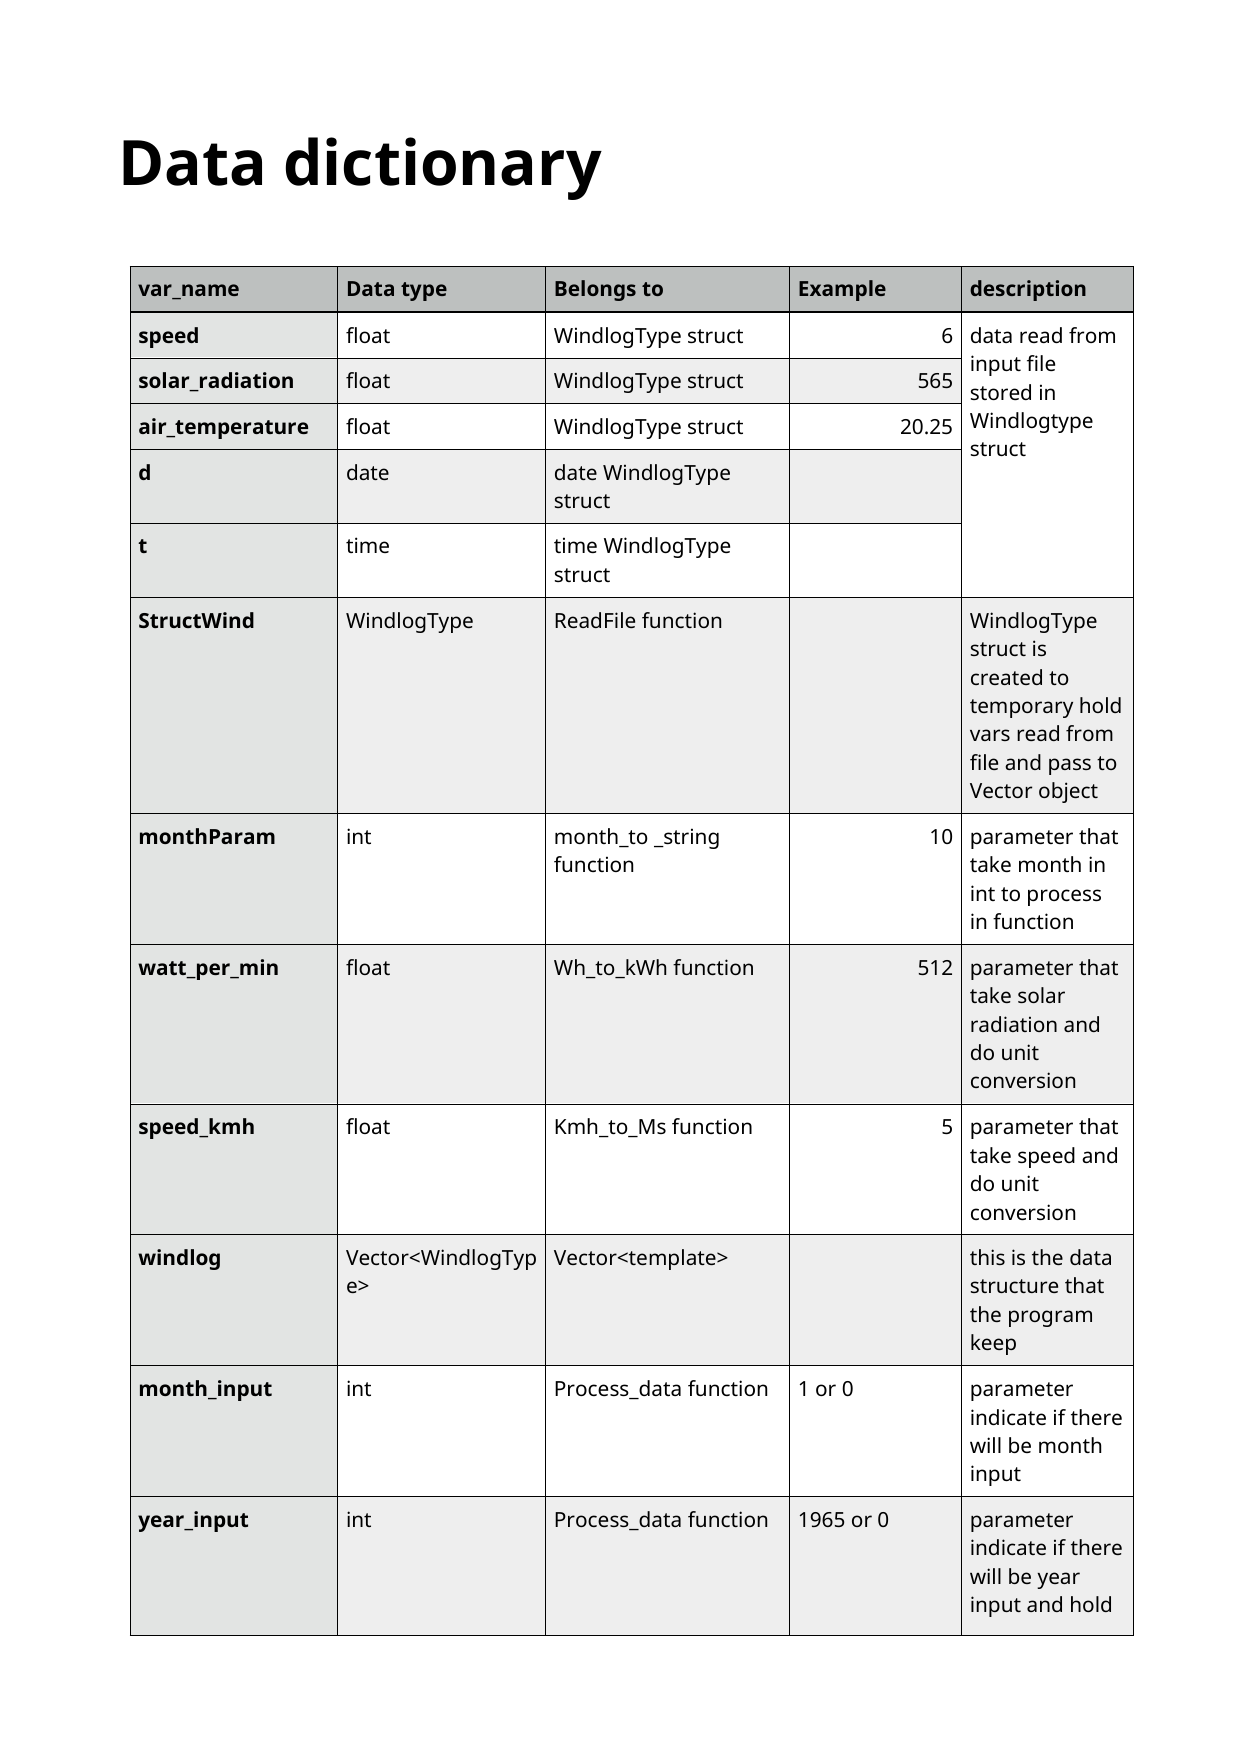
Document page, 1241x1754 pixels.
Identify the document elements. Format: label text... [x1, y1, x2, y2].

table_cell Process_data function [546, 1497, 789, 1635]
table_cell Process_data function [546, 1366, 789, 1496]
table_cell air_temperature [131, 404, 337, 449]
table_cell 20.25 [790, 404, 961, 449]
table_header Data type [338, 267, 545, 311]
table_cell data read from input file stored in Windlogtype struct [962, 313, 1133, 597]
table_cell int [338, 814, 545, 944]
table_cell WindlogType struct [546, 404, 789, 449]
table_cell t [131, 524, 337, 597]
table_cell [790, 1235, 961, 1365]
table_cell 512 [790, 945, 961, 1103]
table_cell Wh_to_kWh function [546, 945, 789, 1103]
table_cell windlog [131, 1235, 337, 1365]
table_cell WindlogType struct is created to temporary hold vars read from file and pass to Vector object [962, 598, 1133, 813]
table_cell date [338, 450, 545, 523]
title Data dictionary [118, 118, 1122, 203]
table_cell WindlogType struct [546, 313, 789, 357]
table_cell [962, 1497, 1133, 1635]
table_cell float [338, 1105, 545, 1234]
table_cell ReadFile function [546, 598, 789, 813]
table_header var_name [131, 267, 337, 311]
table_cell parameter that take solar radiation and do unit conversion [962, 945, 1133, 1103]
table_cell year_input [131, 1497, 337, 1635]
table_cell 10 [790, 814, 961, 944]
table_cell float [338, 404, 545, 449]
table_cell time [338, 524, 545, 597]
table_cell float [338, 359, 545, 403]
table_cell int [338, 1366, 545, 1496]
table_cell month_to _string function [546, 814, 789, 944]
table_cell 5 [790, 1105, 961, 1234]
table_cell float [338, 945, 545, 1103]
table_cell parameter that take month in int to process in function [962, 814, 1133, 944]
table_cell watt_per_min [131, 945, 337, 1103]
table_cell StructWind [131, 598, 337, 813]
table_cell 565 [790, 359, 961, 403]
table_cell parameter that take speed and do unit conversion [962, 1105, 1133, 1234]
table_cell float [338, 313, 545, 357]
table_header Belongs to [546, 267, 789, 311]
table_cell WindlogType struct [546, 359, 789, 403]
table_cell Vector<template> [546, 1235, 789, 1365]
table_cell [790, 598, 961, 813]
table_cell [790, 450, 961, 523]
table_cell this is the data structure that the program keep [962, 1235, 1133, 1365]
table_cell date WindlogType struct [546, 450, 789, 523]
table_cell solar_radiation [131, 359, 337, 403]
table_cell time WindlogType struct [546, 524, 789, 597]
table_cell month_input [131, 1366, 337, 1496]
table_cell monthParam [131, 814, 337, 944]
table_cell speed_kmh [131, 1105, 337, 1234]
table_cell 1965 or 0 [790, 1497, 961, 1635]
table_header Example [790, 267, 961, 311]
table_cell 6 [790, 313, 961, 357]
table_header description [962, 267, 1133, 311]
table_cell int [338, 1497, 545, 1635]
table_cell WindlogType [338, 598, 545, 813]
table_cell Vector<WindlogType> [338, 1235, 545, 1365]
table_cell d [131, 450, 337, 523]
table_cell speed [131, 313, 337, 357]
table_cell [790, 524, 961, 597]
table_cell Kmh_to_Ms function [546, 1105, 789, 1234]
table_cell parameter indicate if there will be month input [962, 1366, 1133, 1496]
table_cell 1 or 0 [790, 1366, 961, 1496]
